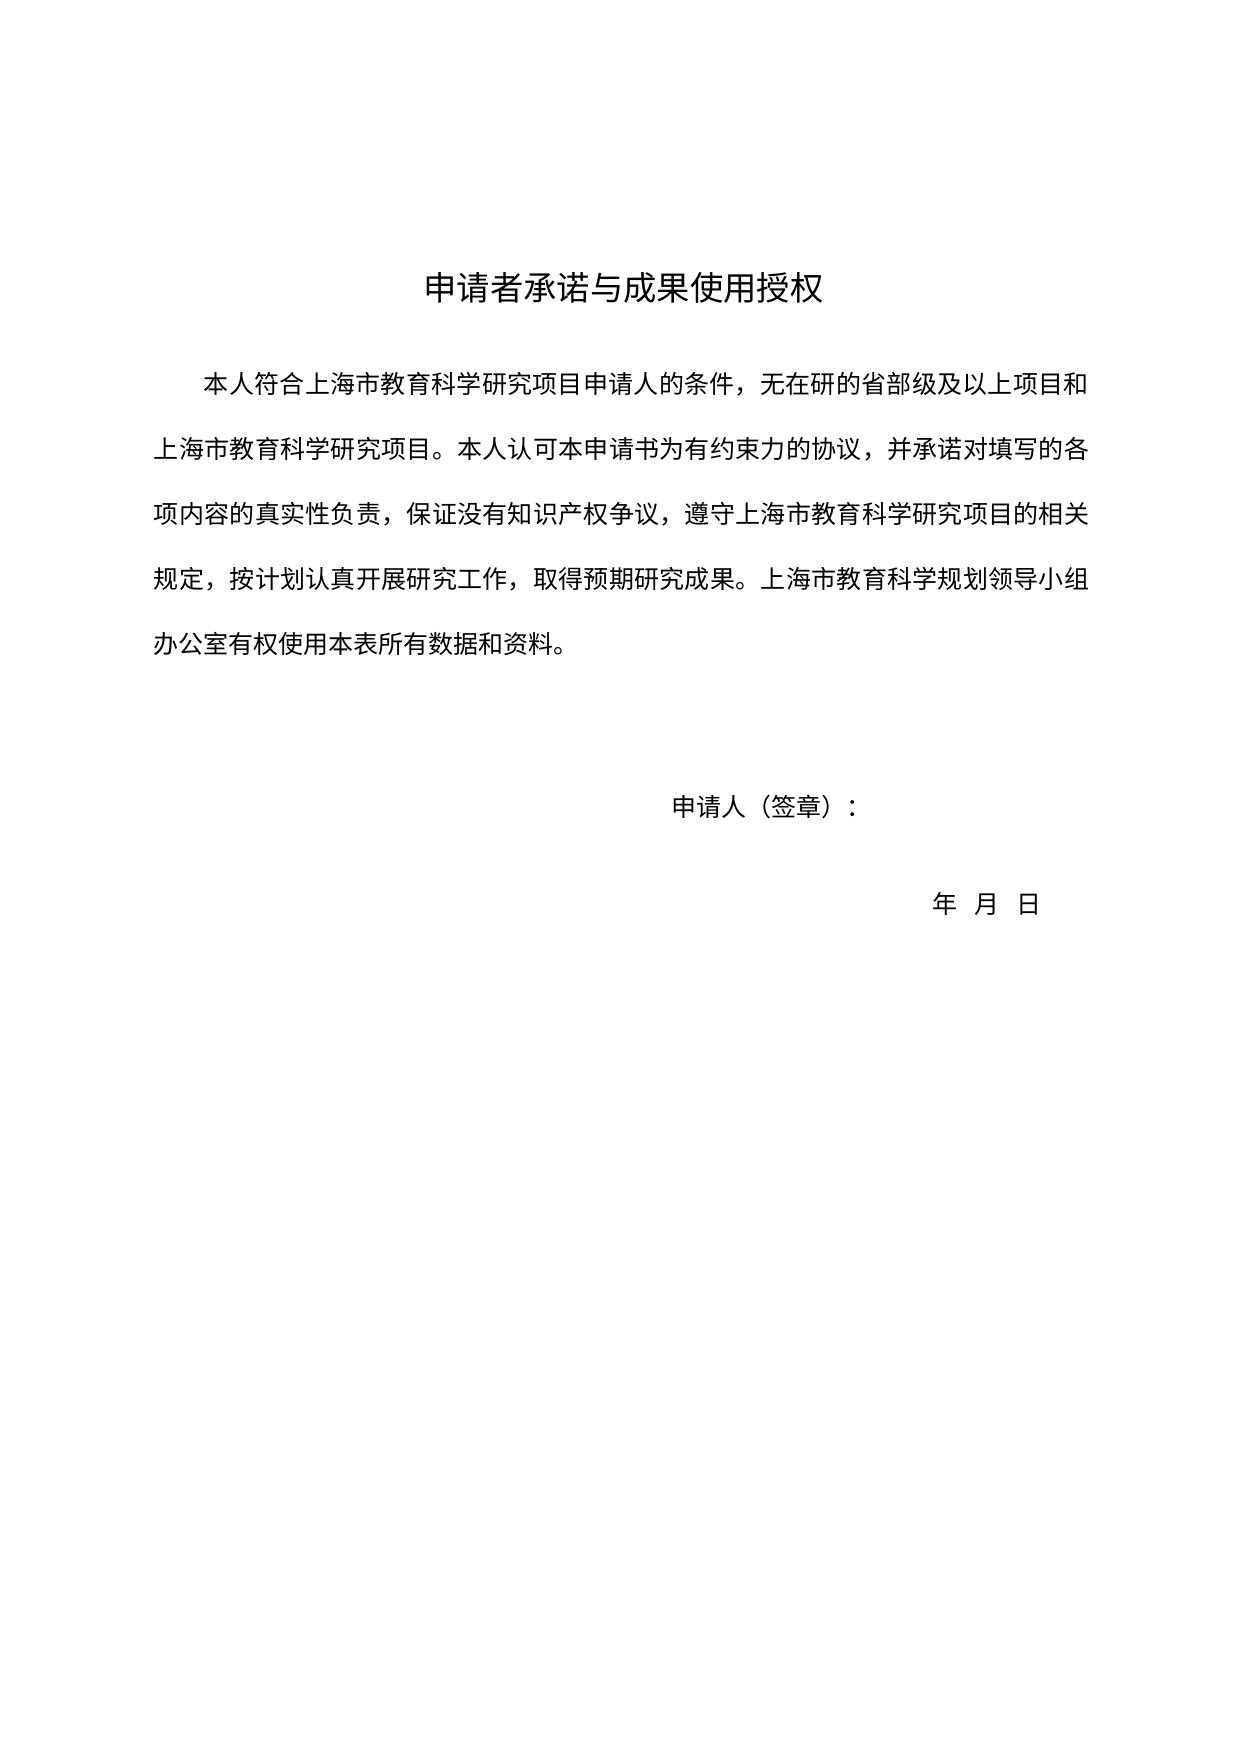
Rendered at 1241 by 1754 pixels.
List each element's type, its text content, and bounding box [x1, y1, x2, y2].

text 年 月 日 [154, 870, 1041, 935]
text 申请者承诺与成果使用授权 [154, 253, 1092, 318]
text 本人符合上海市教育科学研究项目申请人的条件，无在研的省部级及以上项目和上海市教育科学研究项目。本人认可本申请书为有约束力的协议，并承诺对填写的各项内容的真实性负责，保证没有知识产权争议，遵守上海市教育科学研究项目的相关规定，按计划认真开展研究工作，取得预期研究成果。上海市教育科学规划领导小组办公室有权使用本表所有数据和资料。 [154, 350, 1092, 675]
text 申请人（签章）： [154, 773, 905, 838]
